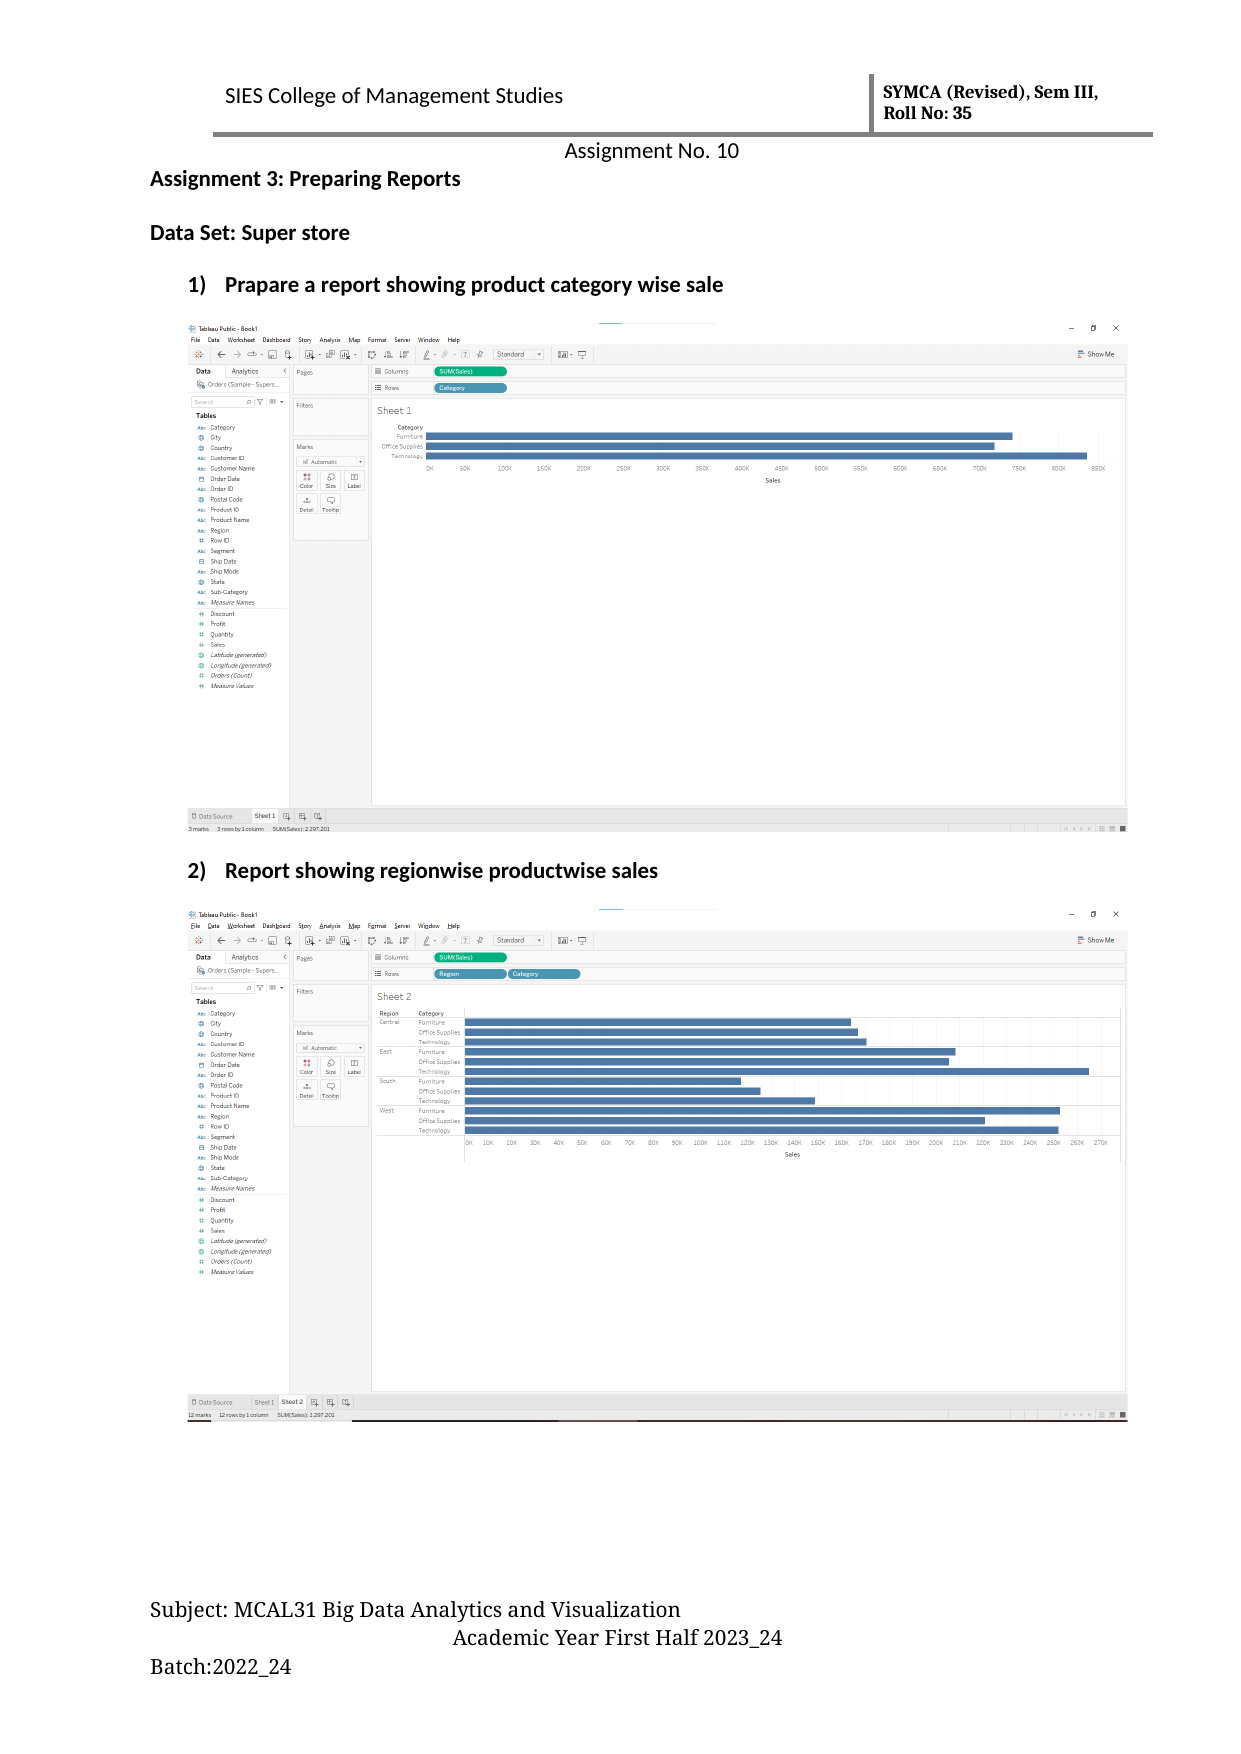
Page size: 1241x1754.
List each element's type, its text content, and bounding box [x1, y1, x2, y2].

text Data Set: Super store [150, 218, 1090, 246]
picture [187, 323, 1128, 832]
list Prapare a report showing product category wise sale [187, 271, 1090, 299]
list Report showing regionwise productwise sales [187, 856, 1090, 884]
picture [187, 909, 1128, 1422]
text Assignment 3: Preparing Reports [150, 164, 1090, 193]
